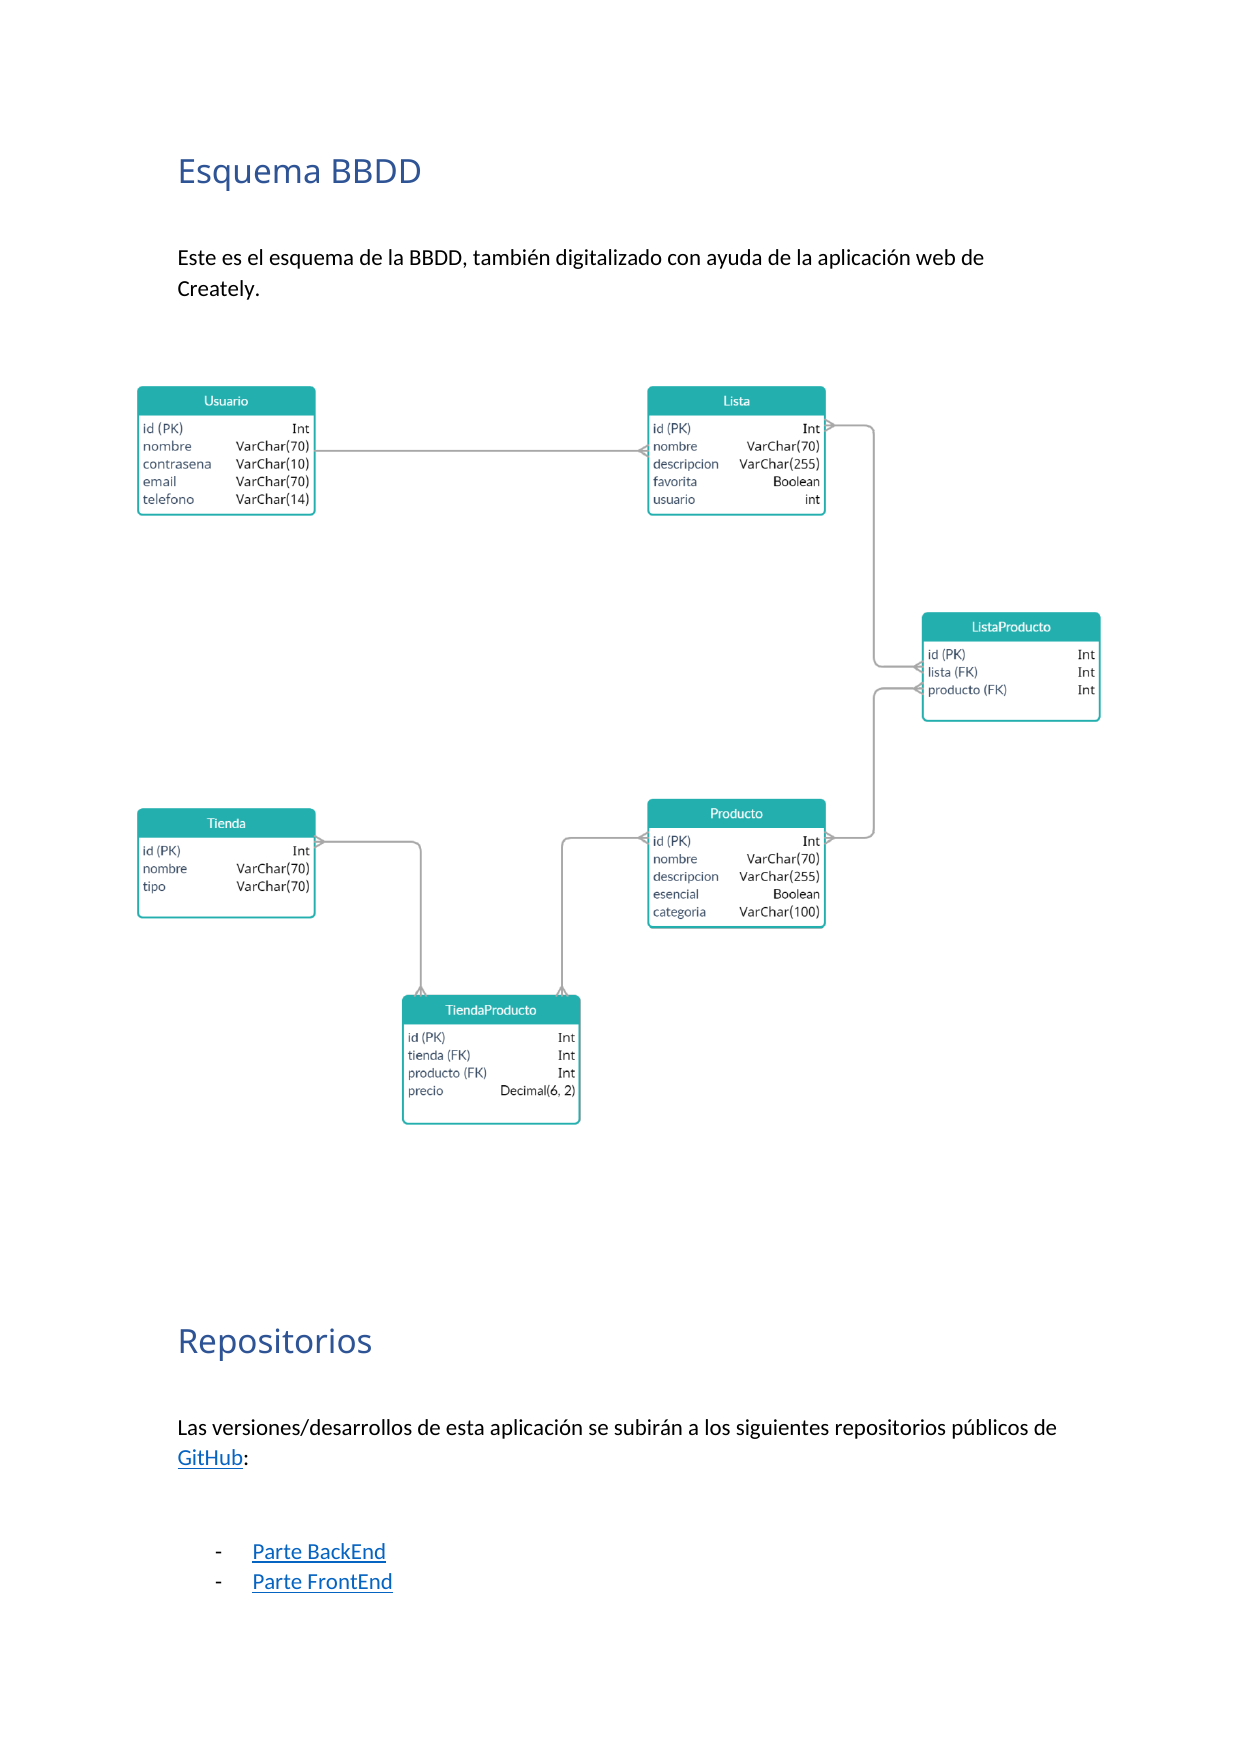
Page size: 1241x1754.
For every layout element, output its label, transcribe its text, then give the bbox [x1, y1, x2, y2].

text Las versiones/desarrollos de esta aplicación se subirán a los siguientes repositorios públicos de GitHub: [177, 1413, 1063, 1472]
subtitle Repositorios [177, 1317, 1063, 1363]
subtitle Esquema BBDD [177, 148, 1063, 193]
picture [118, 367, 1119, 1143]
list Parte FrontEnd [215, 1567, 1063, 1596]
list Parte BackEnd [215, 1537, 1063, 1565]
text Este es el esquema de la BBDD, también digitalizado con ayuda de la aplicación web de Creately. [177, 243, 1063, 302]
